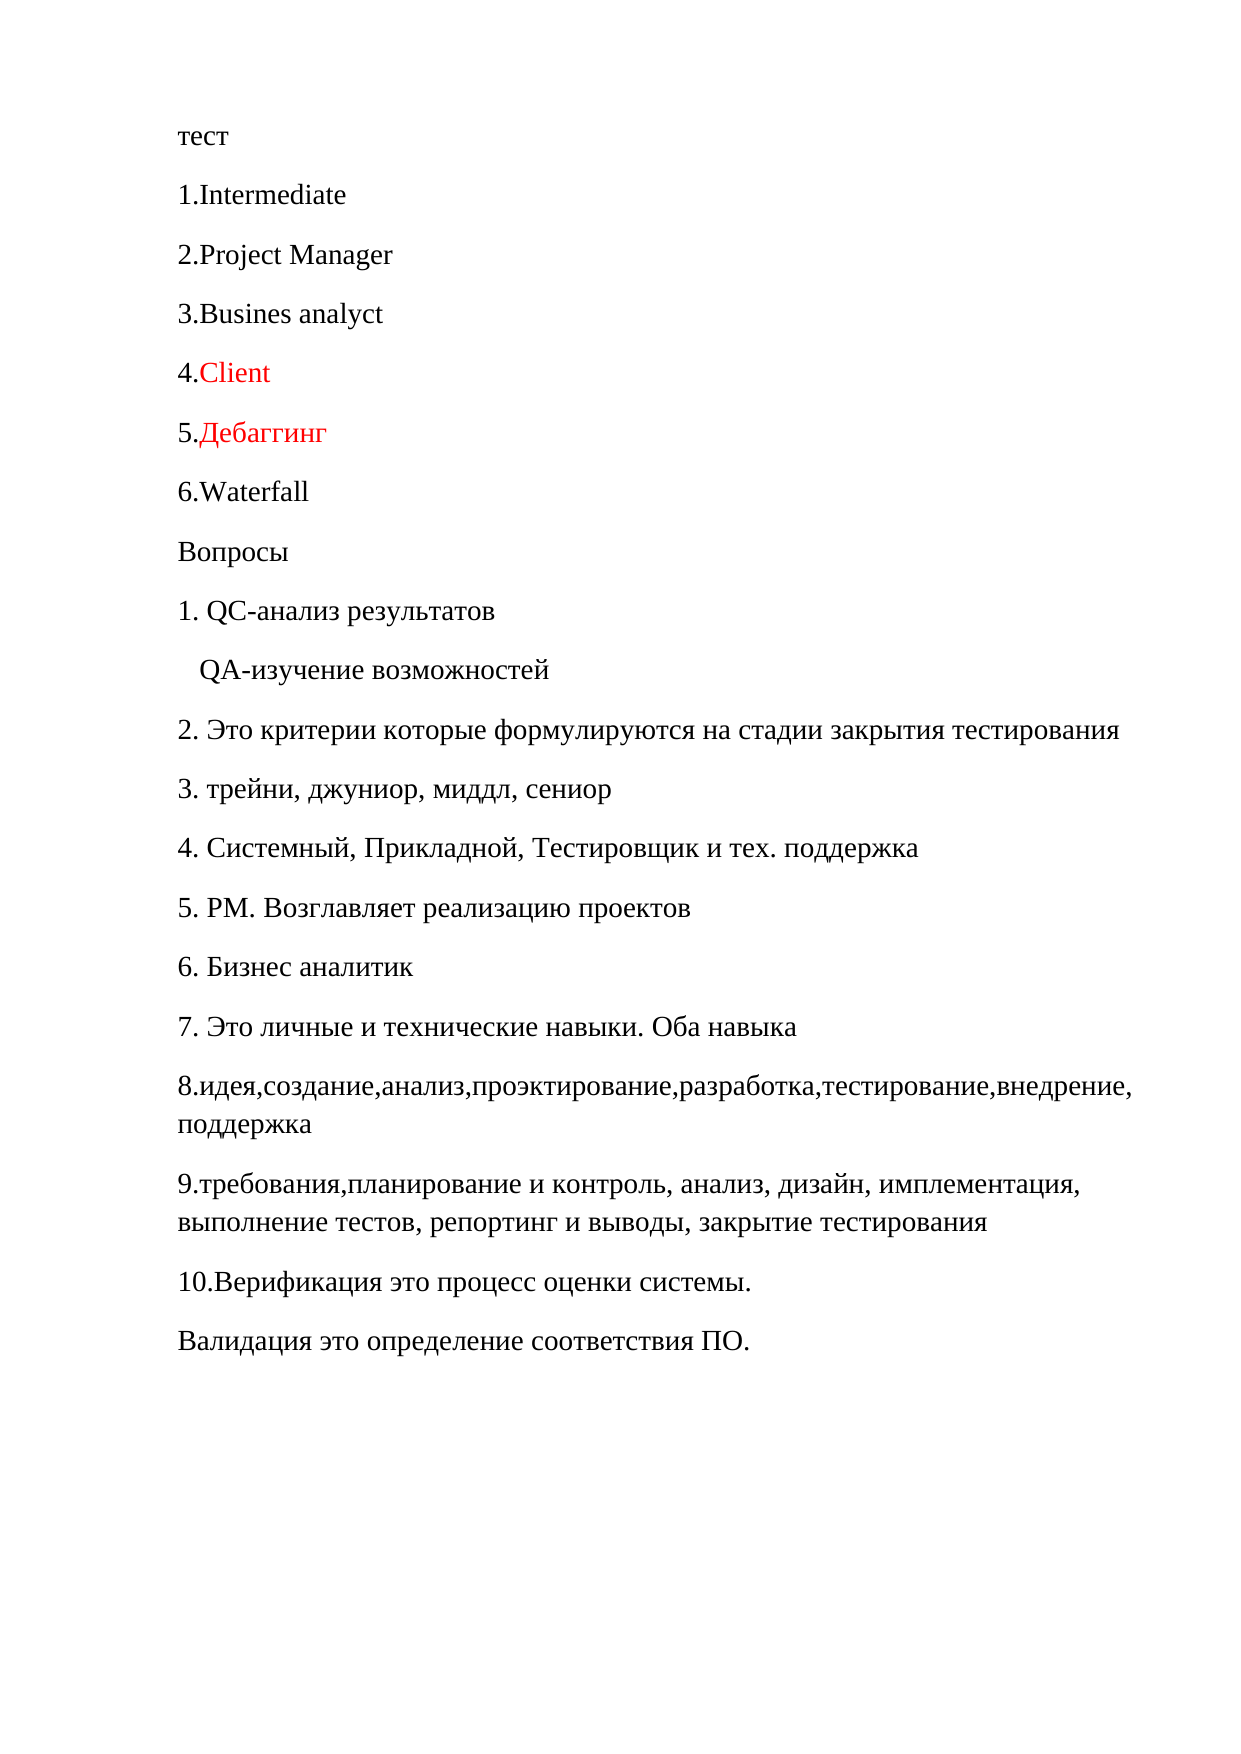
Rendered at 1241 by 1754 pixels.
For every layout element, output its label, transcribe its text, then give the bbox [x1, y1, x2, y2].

text 6. Бизнес аналитик [177, 949, 1152, 983]
text QA-изучение возможностей [177, 652, 1152, 686]
text 7. Это личные и технические навыки. Оба навыка [177, 1009, 1152, 1042]
text 9.требования,планирование и контроль, анализ, дизайн, имплементация, выполнение тестов, репортинг и выводы, закрытие тестирования [177, 1166, 1152, 1238]
text Вопросы [177, 534, 1152, 567]
text 8.идея,создание,анализ,проэктирование,разработка,тестирование,внедрение, поддержка [177, 1068, 1152, 1140]
text 5. PM. Возглавляет реализацию проектов [177, 890, 1152, 923]
text 2. Это критерии которые формулируются на стадии закрытия тестирования [177, 712, 1152, 745]
text 5.Дебаггинг [177, 415, 1152, 448]
text 4. Системный, Прикладной, Тестировщик и тех. поддержка [177, 831, 1152, 864]
text 1. QС-анализ результатов [177, 593, 1152, 627]
text 3.Busines analyct [177, 296, 1152, 330]
text 6.Waterfall [177, 474, 1152, 508]
text 1.Intermediate [177, 177, 1152, 211]
text 3. трейни, джуниор, миддл, сениор [177, 771, 1152, 805]
text тест [177, 118, 1152, 152]
text Валидация это определение соответствия ПО. [177, 1323, 1152, 1357]
text 2.Project Manager [177, 237, 1152, 270]
text 10.Верификация это процесс оценки системы. [177, 1264, 1152, 1297]
text 4.Client [177, 356, 1152, 389]
